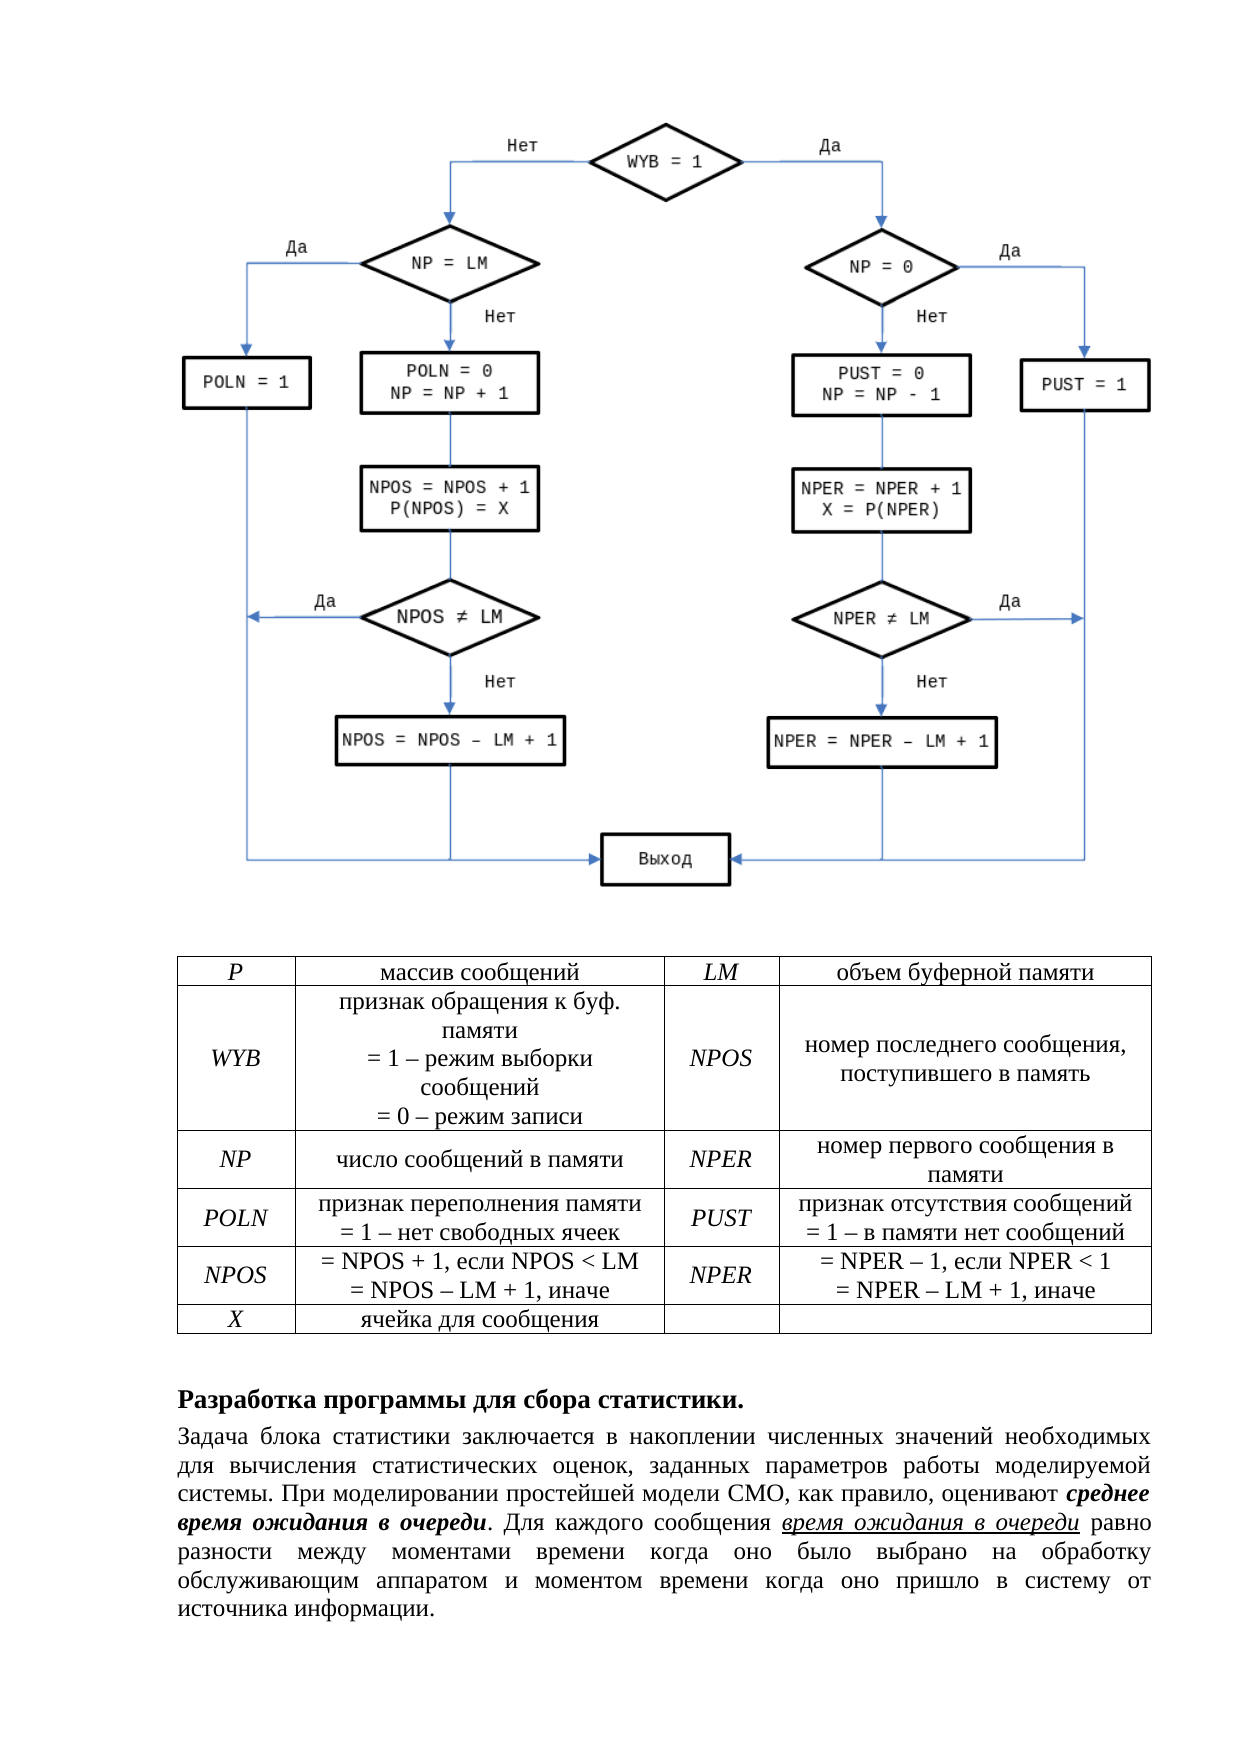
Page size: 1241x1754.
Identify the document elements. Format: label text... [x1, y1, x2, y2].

table_cell [780, 1305, 1151, 1333]
table_cell = NPER – 1, если NPER < 1 = NPER – LM + 1, иначе [780, 1247, 1151, 1304]
table_header объем буферной памяти [780, 957, 1151, 985]
table_cell ячейка для сообщения [296, 1305, 664, 1333]
table_cell WYB [178, 986, 295, 1130]
table_cell число сообщений в памяти [296, 1131, 664, 1188]
table_cell NPOS [665, 986, 779, 1130]
table_cell = NPOS + 1, если NPOS < LM = NPOS – LM + 1, иначе [296, 1247, 664, 1304]
table_cell NPER [665, 1131, 779, 1188]
table_cell NPER [665, 1247, 779, 1304]
table_cell PUST [665, 1189, 779, 1246]
table_cell NPOS [178, 1247, 295, 1304]
table_header LM [665, 957, 779, 985]
table_header P [178, 957, 295, 985]
table_cell [665, 1305, 779, 1333]
table_cell номер последнего сообщения, поступившего в память [780, 986, 1151, 1130]
table_cell POLN [178, 1189, 295, 1246]
text Задача блока статистики заключается в накоплении численных значений необходимых для вычисления статистических оценок, заданных параметров работы моделируемой системы. При моделировании простейшей модели СМО, как правило, оценивают среднее время ожидания в очереди. Для каждого сообщения время ожидания в очереди равно разности между моментами времени когда оно было выбрано на обработку обслуживающим аппаратом и моментом времени когда оно пришло в систему от источника информации. [177, 1421, 1152, 1622]
table_cell признак обращения к буф. памяти = 1 – режим выборки сообщений = 0 – режим записи [296, 986, 664, 1130]
table_cell X [178, 1305, 295, 1333]
text Разработка программы для сбора статистики. [177, 1383, 1152, 1415]
table_cell признак отсутствия сообщений = 1 – в памяти нет сообщений [780, 1189, 1151, 1246]
table_header массив сообщений [296, 957, 664, 985]
table_cell NP [178, 1131, 295, 1188]
table_cell признак переполнения памяти = 1 – нет свободных ячеек [296, 1189, 664, 1246]
table_cell номер первого сообщения в памяти [780, 1131, 1151, 1188]
